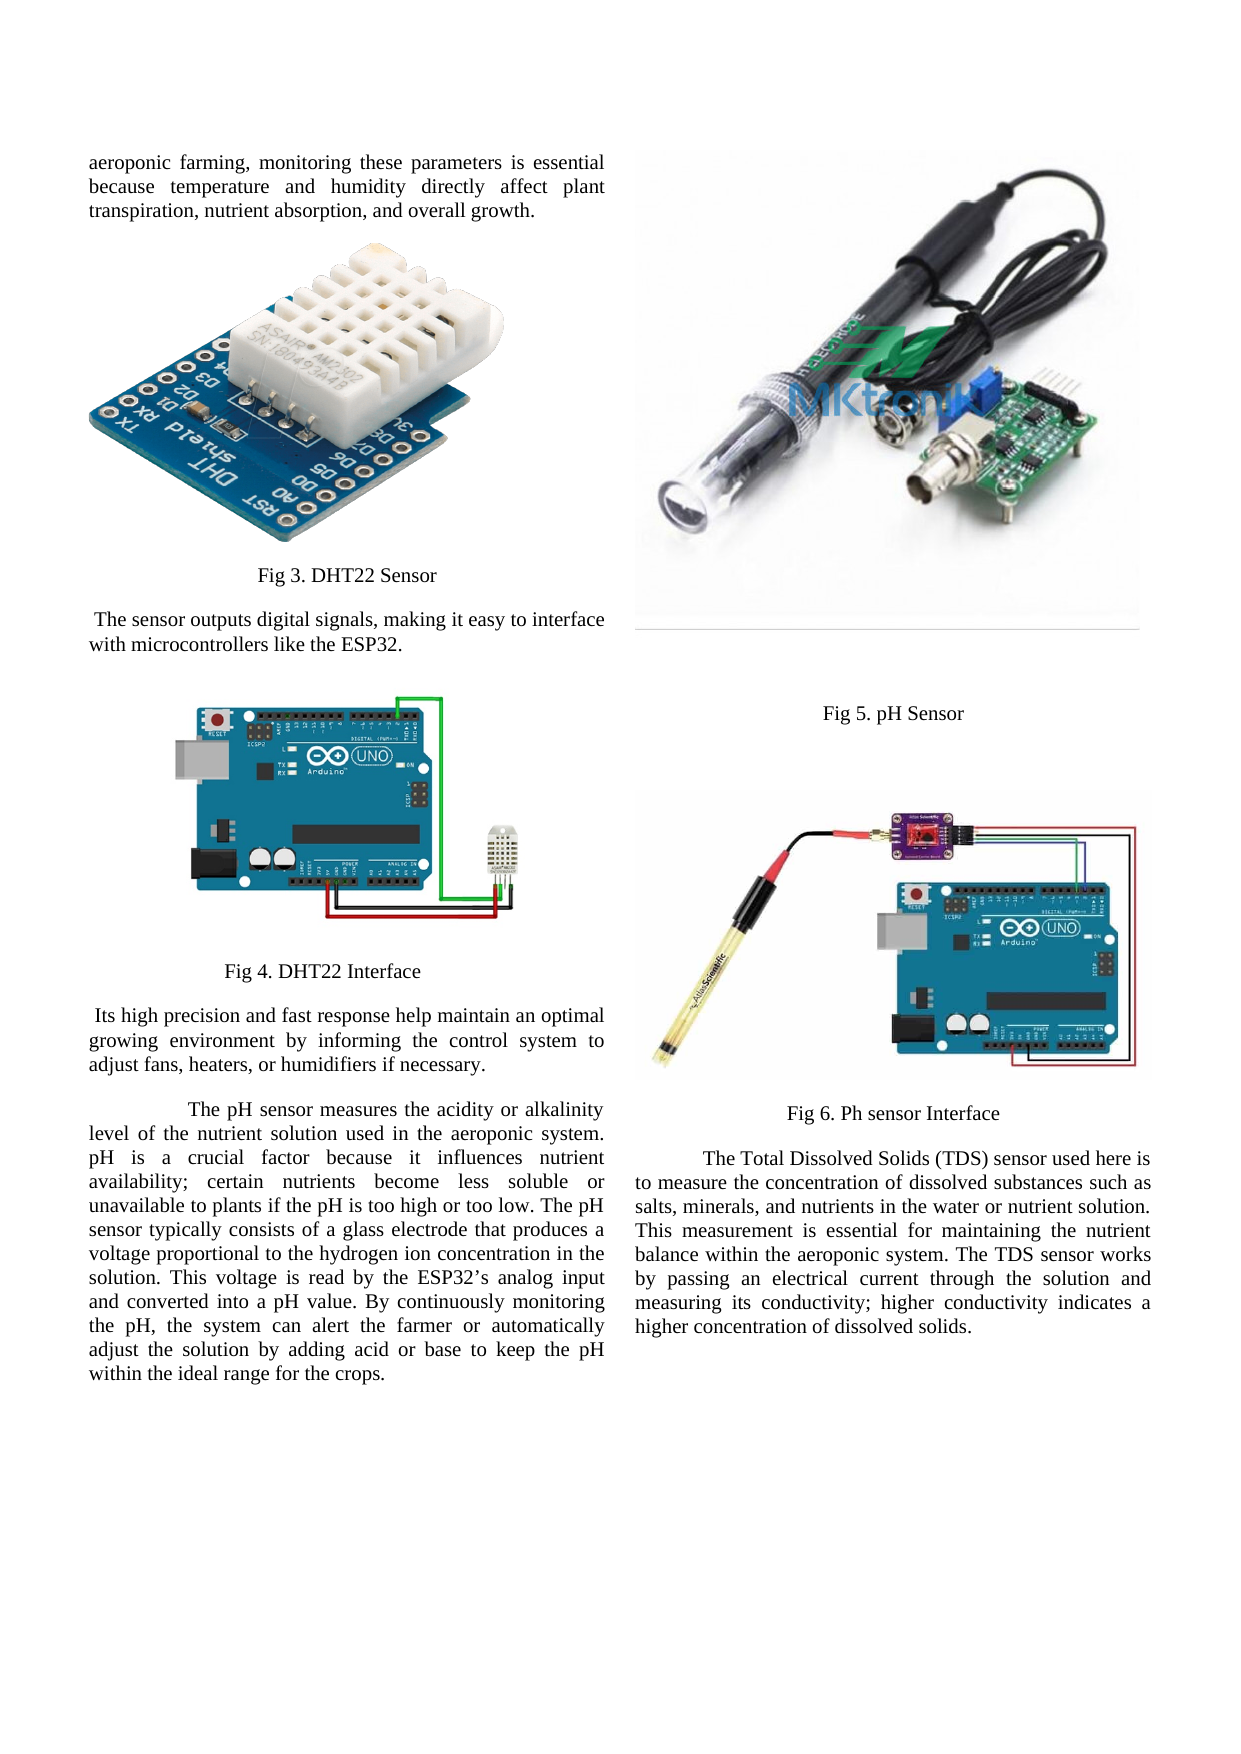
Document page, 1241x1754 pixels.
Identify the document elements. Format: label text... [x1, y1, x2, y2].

text The sensor outputs digital signals, making it easy to interface with microcontrollers like the ESP32. [89, 607, 605, 656]
picture [88, 676, 606, 938]
text Fig 3. DHT22 Sensor [89, 562, 605, 587]
picture [635, 150, 1140, 680]
text The pH sensor measures the acidity or alkalinity level of the nutrient solution used in the aeroponic system. pH is a crucial factor because it influences nutrient availability; certain nutrients become less soluble or unavailable to plants if the pH is too high or too low. The pH sensor typically consists of a glass electrode that produces a voltage proportional to the hydrogen ion concentration in the solution. This voltage is read by the ESP32’s analog input and converted into a pH value. By continuously monitoring the pH, the system can alert the farmer or automatically adjust the solution by adding acid or base to keep the pH within the ideal range for the crops. [89, 1096, 605, 1385]
text Fig 6. Ph sensor Interface [635, 1101, 1152, 1125]
text The Total Dissolved Solids (TDS) sensor used here is to measure the concentration of dissolved substances such as salts, minerals, and nutrients in the water or nutrient solution. This measurement is essential for maintaining the nutrient balance within the aeroponic system. The TDS sensor works by passing an electrical current through the solution and measuring its conductivity; higher conductivity indicates a higher concentration of dissolved solids. [635, 1146, 1152, 1338]
text Fig 4. DHT22 Interface [89, 958, 605, 983]
text Fig 5. pH Sensor [635, 701, 1152, 724]
text Its high precision and fast response help maintain an optimal growing environment by informing the control system to adjust fans, heaters, or humidifiers if necessary. [89, 1003, 605, 1076]
picture [88, 243, 504, 542]
picture [635, 790, 1152, 1080]
